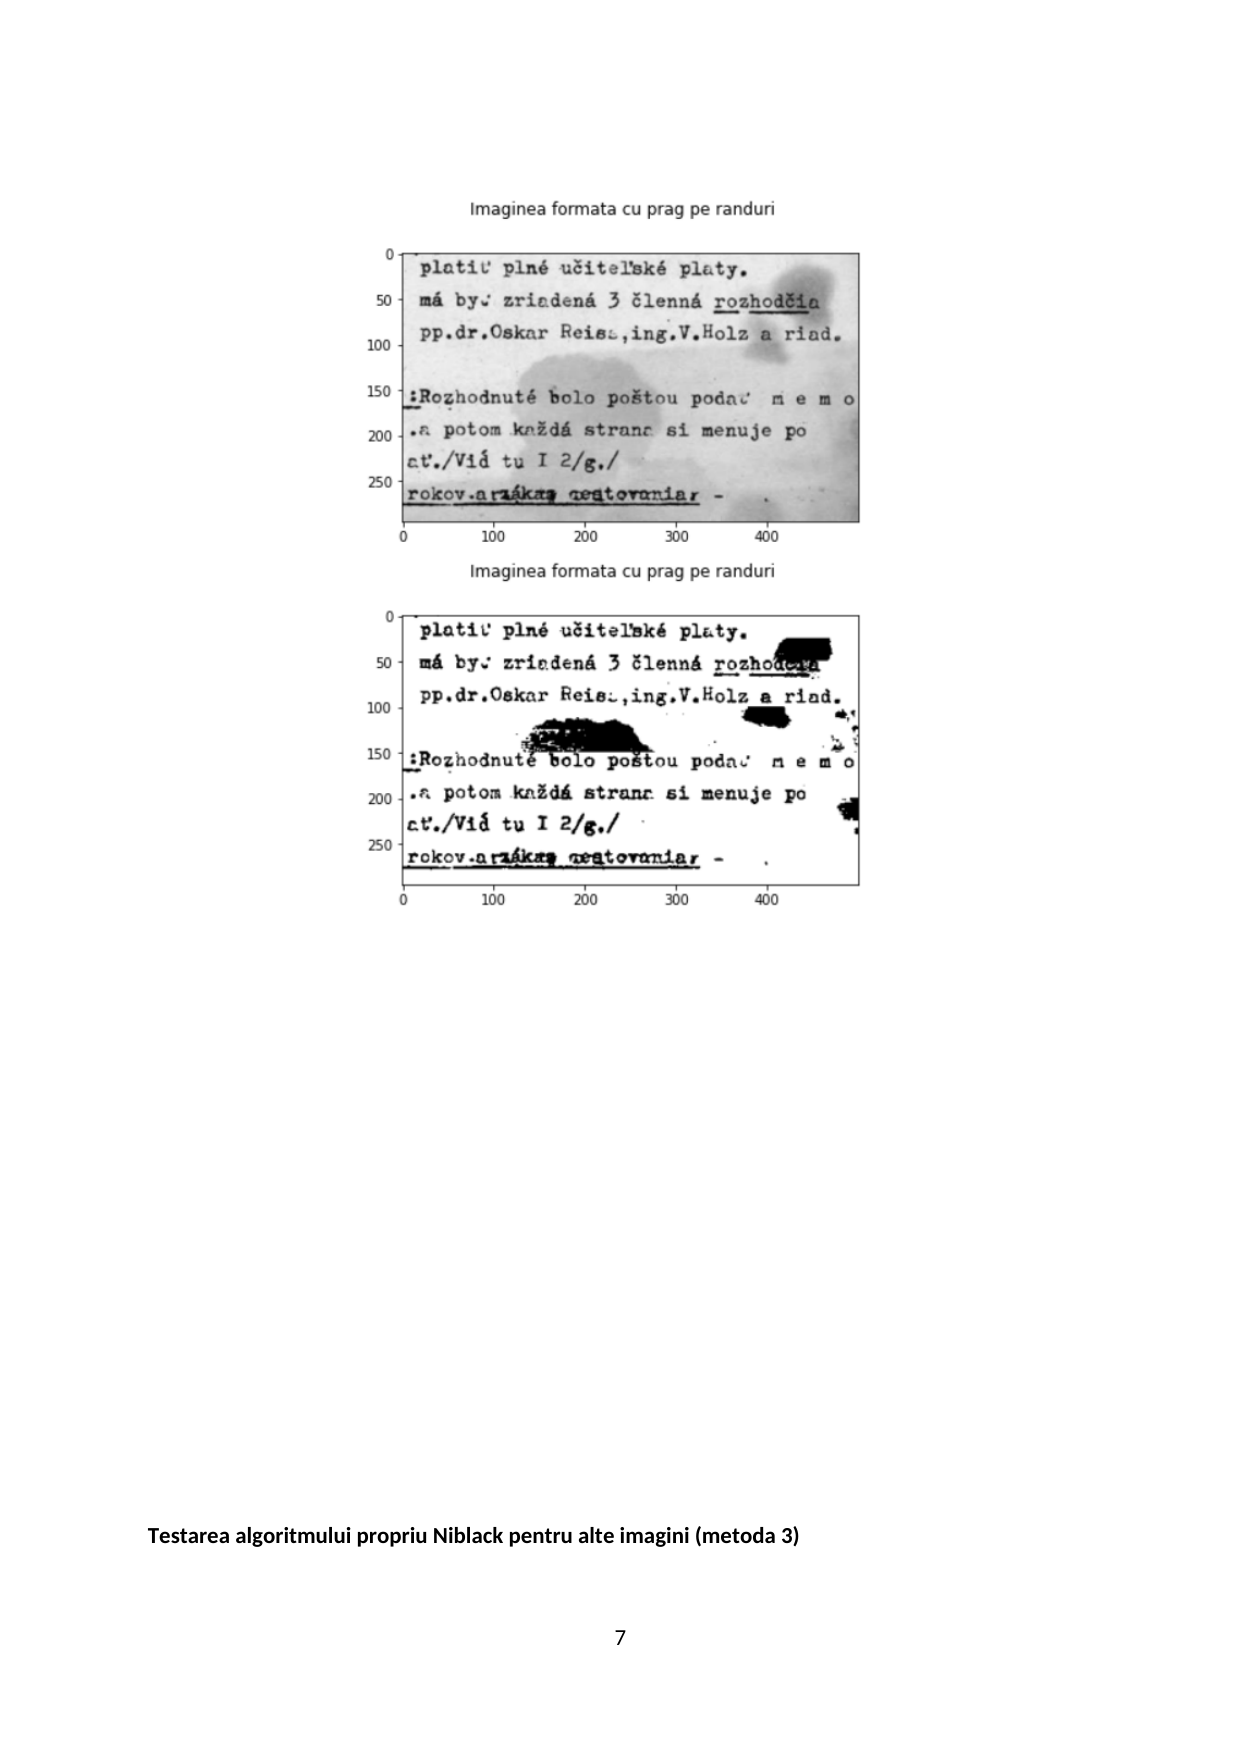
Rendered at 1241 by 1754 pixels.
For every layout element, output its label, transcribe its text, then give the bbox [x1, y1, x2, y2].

picture [357, 194, 883, 940]
text Testarea algoritmului propriu Niblack pentru alte imagini (metoda 3) [148, 1521, 1093, 1549]
